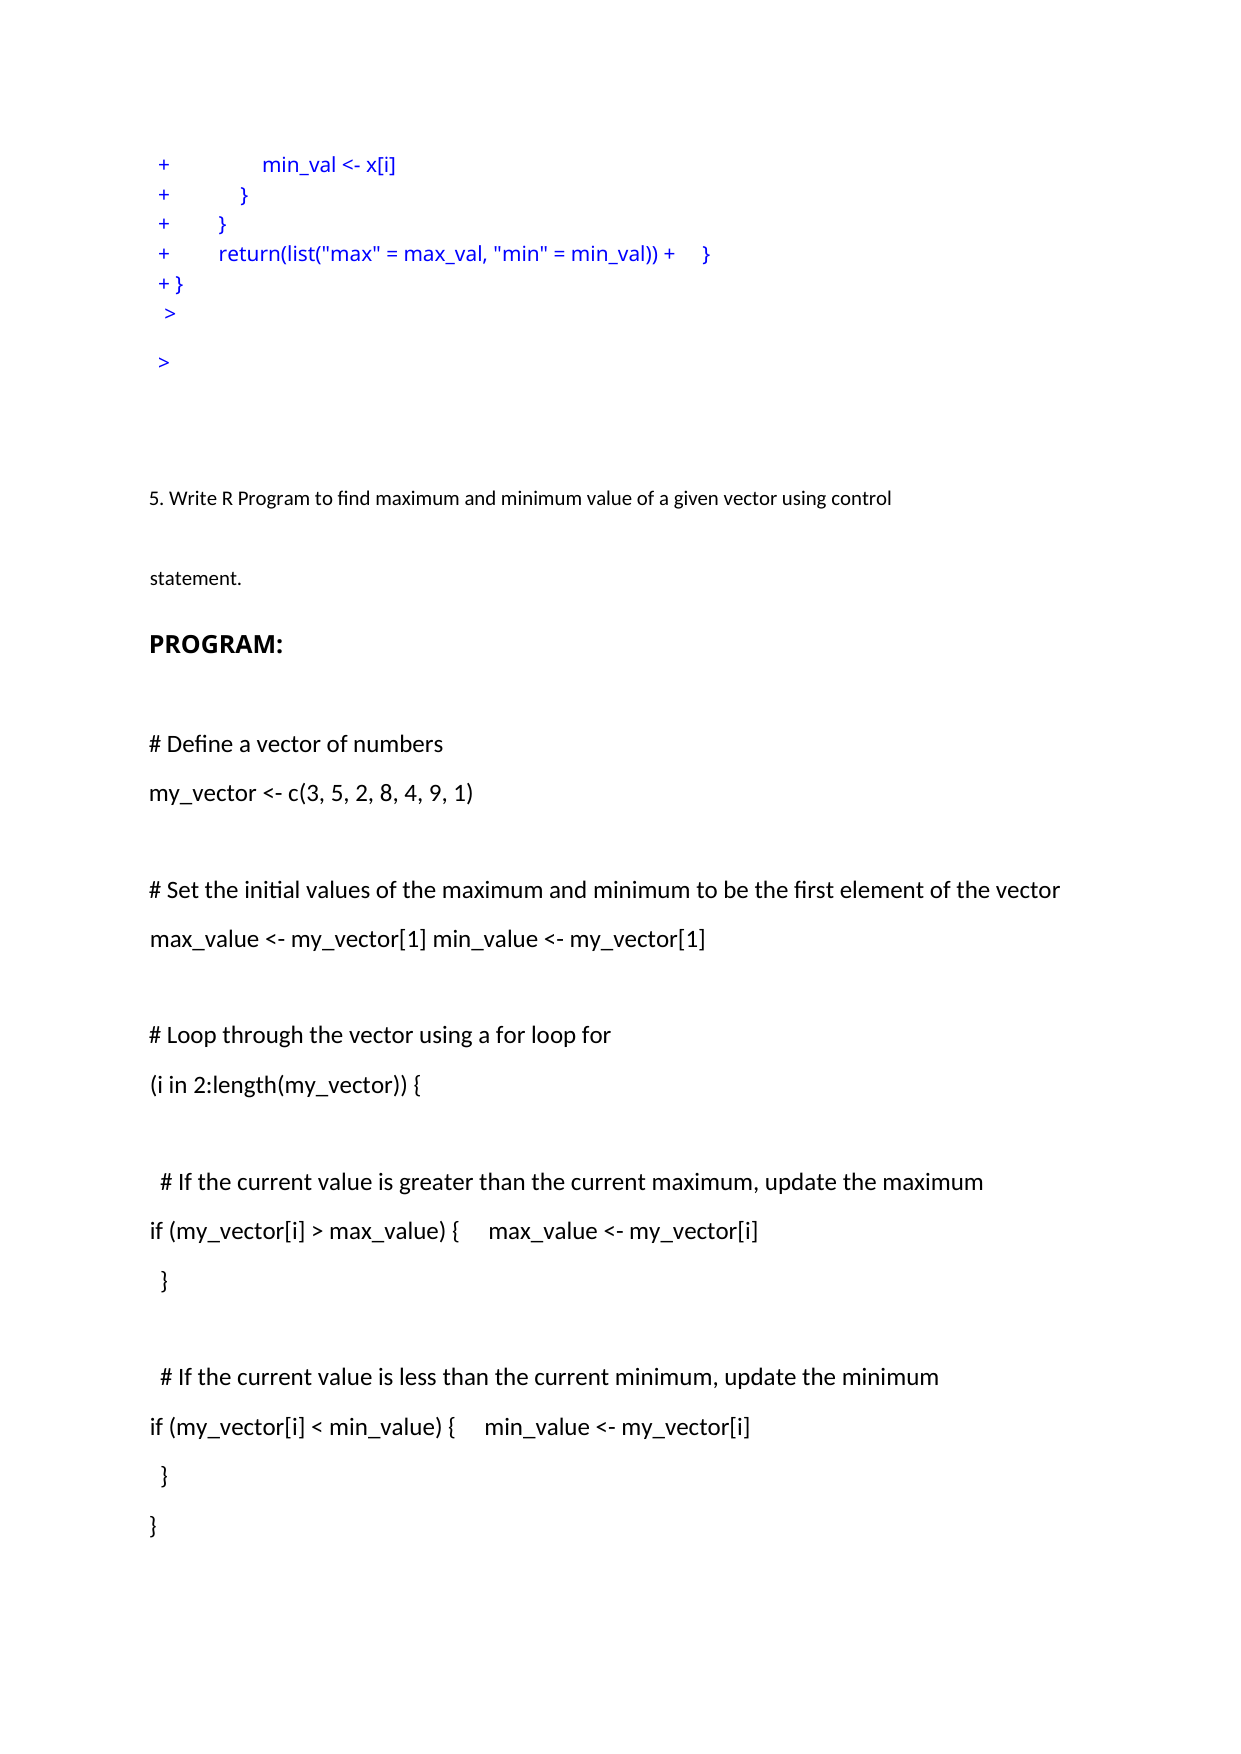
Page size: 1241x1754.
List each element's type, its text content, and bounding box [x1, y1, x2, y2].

text # Loop through the vector using a for loop for (i in 2:length(my_vector)) { [148, 1020, 613, 1100]
text } [148, 1510, 613, 1541]
text + return(list("max" = max_val, "min" = min_val)) + } [158, 239, 887, 268]
text # Define a vector of numbers [148, 728, 613, 758]
text # If the current value is greater than the current maximum, update the maximum if (my_vector[i] > max_value) { max_value <- my_vector[i] [148, 1166, 986, 1246]
text + } [158, 209, 1101, 238]
text > [158, 299, 1101, 327]
text } [148, 1461, 613, 1491]
text > [158, 348, 1101, 377]
text PROGRAM: [148, 627, 1101, 661]
text + min_val <- x[i] [158, 150, 1101, 179]
text + } [158, 180, 1101, 208]
text my_vector <- c(3, 5, 2, 8, 4, 9, 1) [148, 777, 613, 808]
text + } [158, 269, 1101, 297]
text } [148, 1265, 613, 1296]
text # Set the initial values of the maximum and minimum to be the first element of the vector max_value <- my_vector[1] min_value <- my_vector[1] [148, 874, 1062, 954]
text # If the current value is less than the current minimum, update the minimum if (my_vector[i] < min_value) { min_value <- my_vector[i] [148, 1361, 941, 1441]
text 5. Write R Program to find maximum and minimum value of a given vector using control statement. [148, 486, 896, 597]
